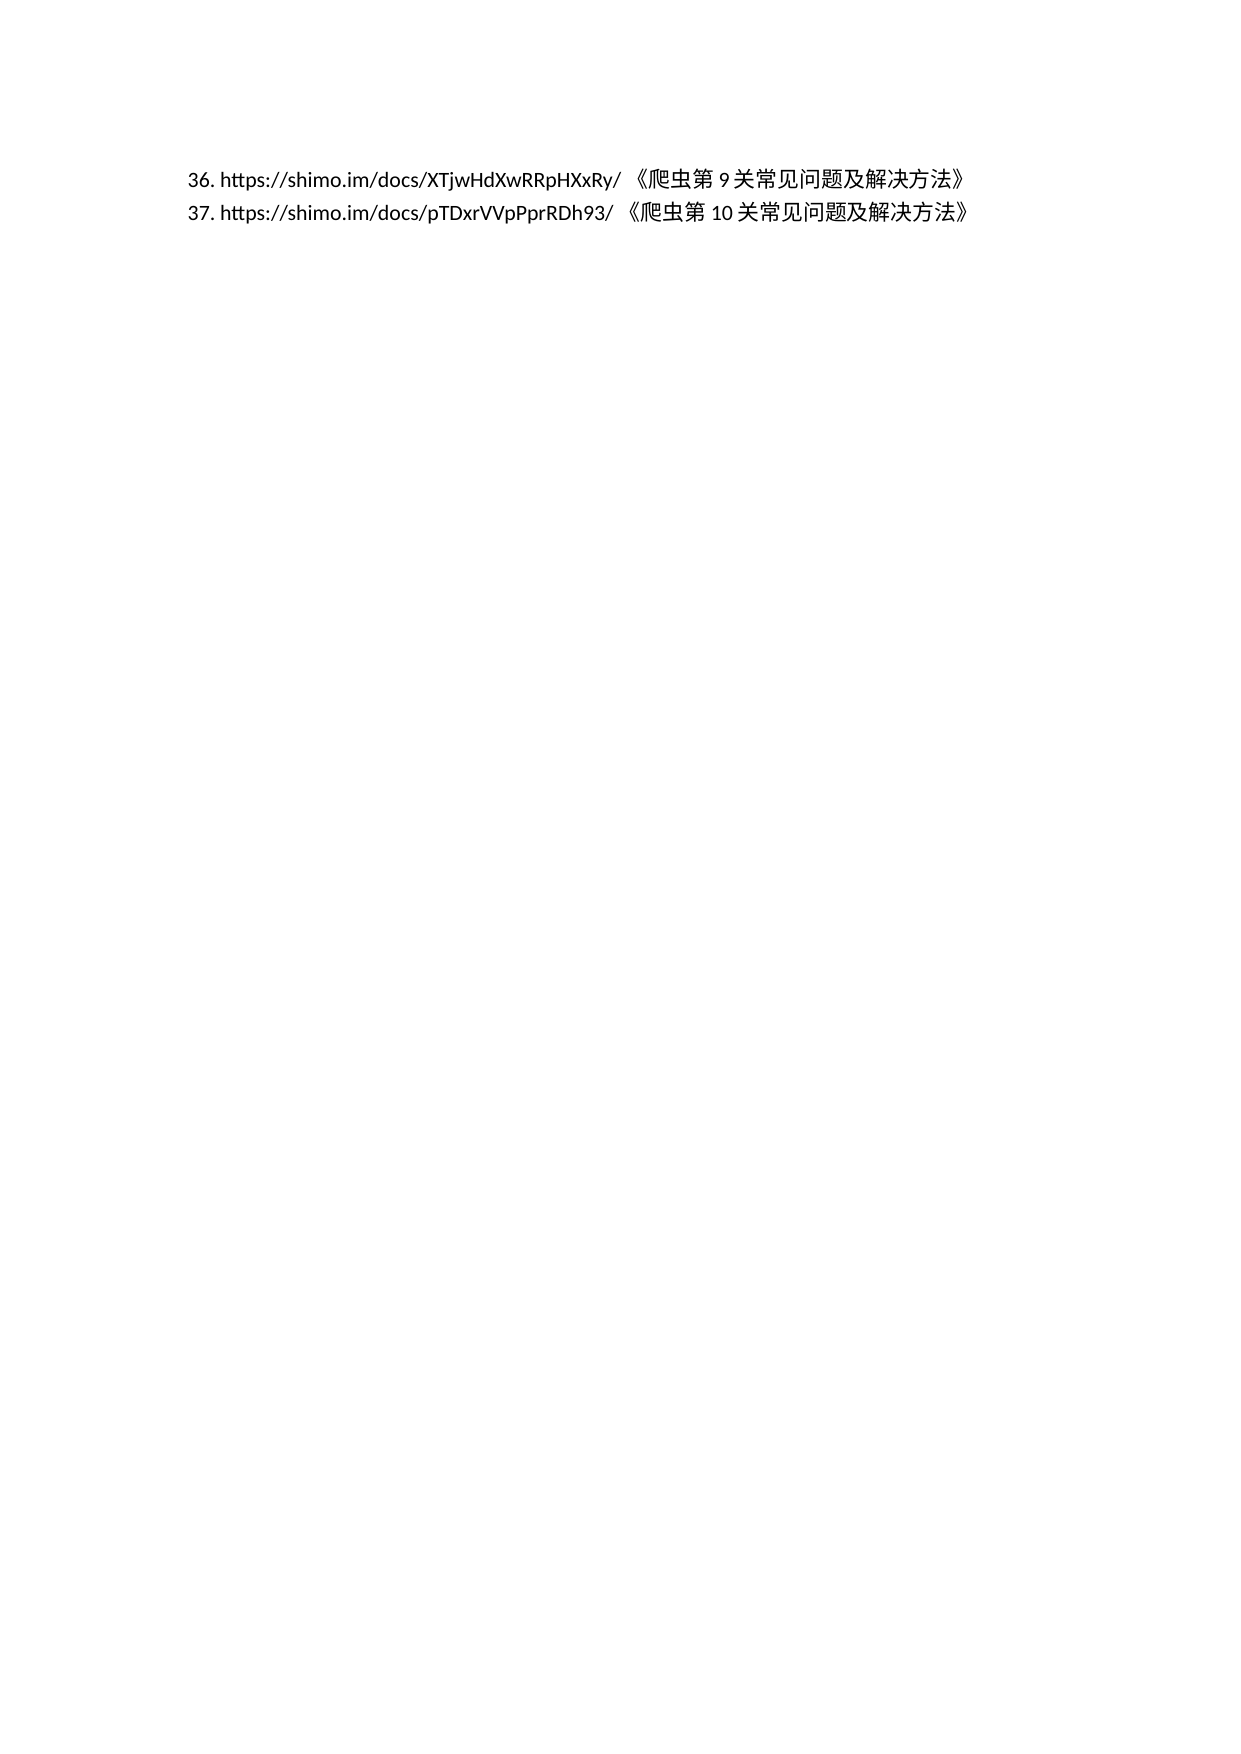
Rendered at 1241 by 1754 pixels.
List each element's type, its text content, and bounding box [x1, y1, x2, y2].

list https://shimo.im/docs/XTjwHdXwRRpHXxRy/ 《爬虫第9关常见问题及解决方法》 [187, 162, 1053, 194]
list https://shimo.im/docs/pTDxrVVpPprRDh93/ 《爬虫第10关常见问题及解决方法》 [187, 194, 1053, 227]
